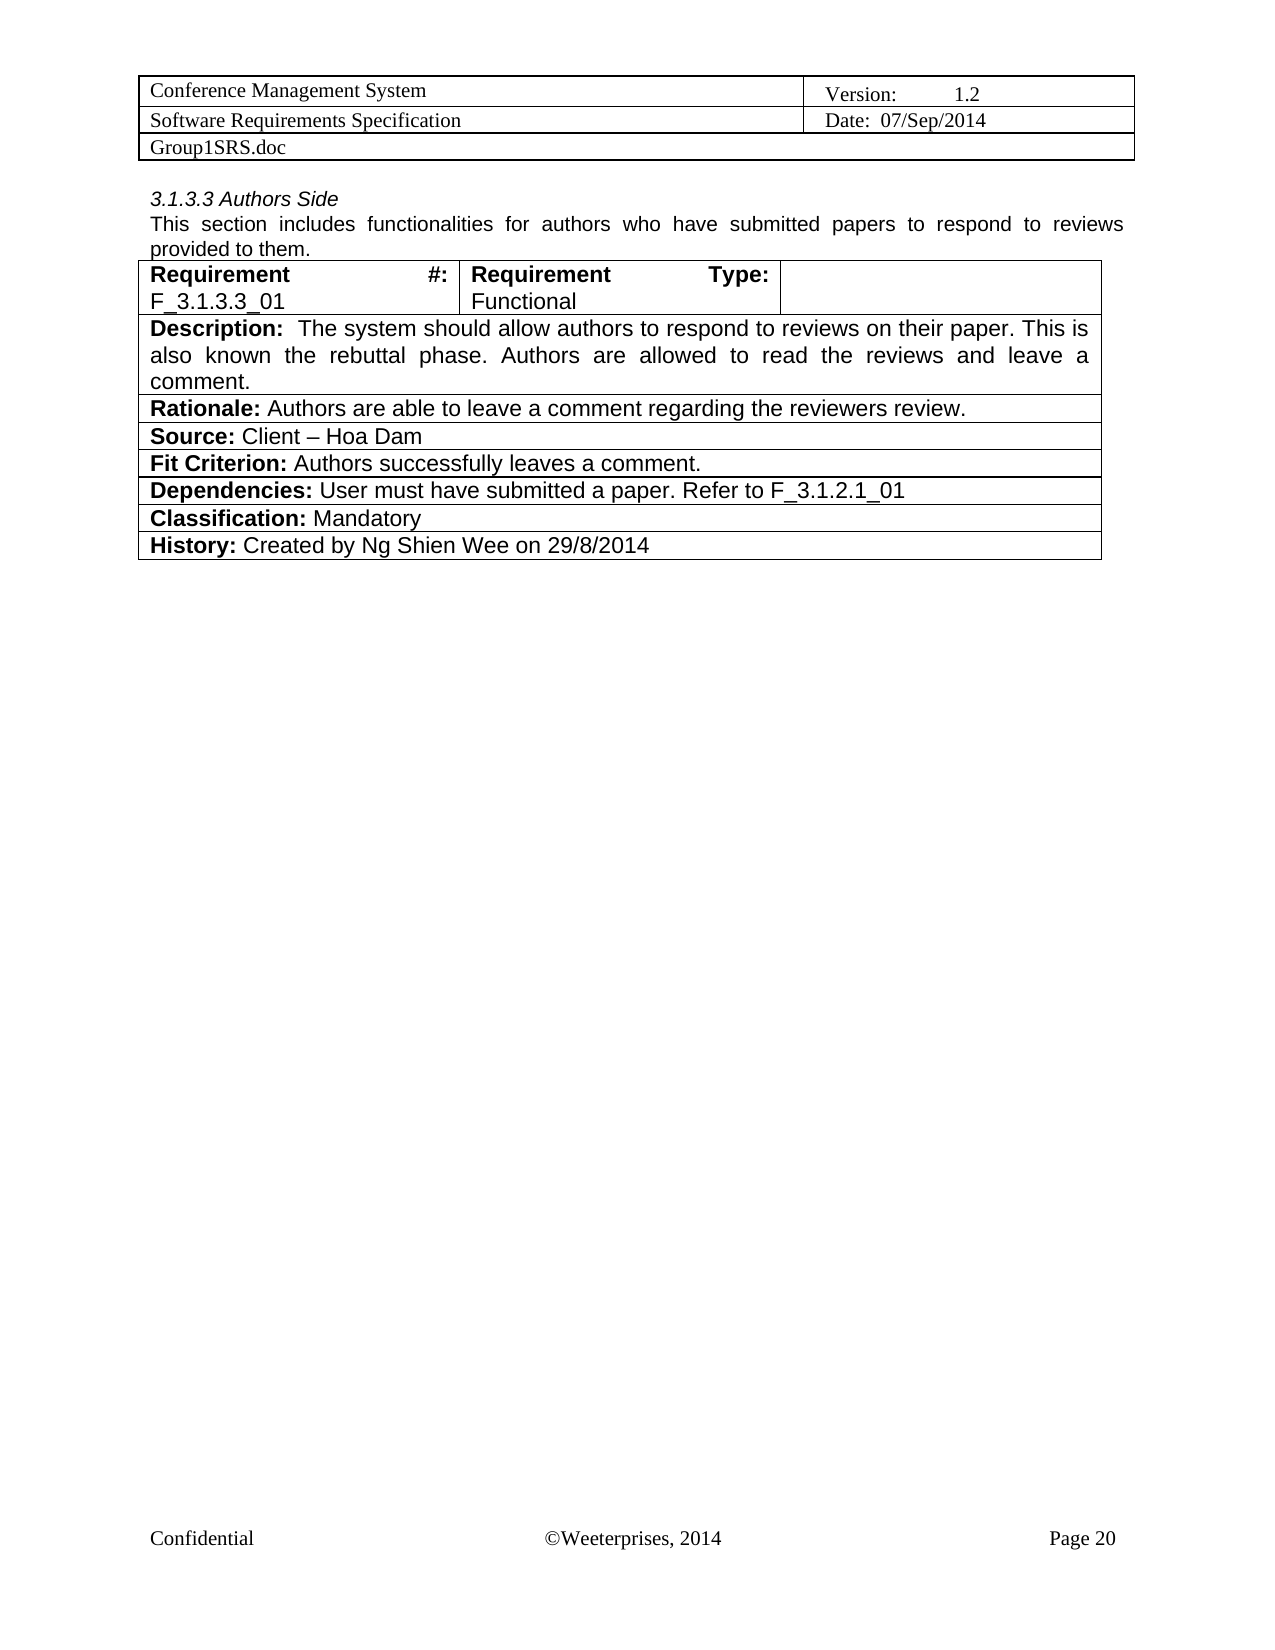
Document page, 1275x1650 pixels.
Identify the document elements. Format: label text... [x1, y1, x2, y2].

text This section includes functionalities for authors who have submitted papers to respond to reviews provided to them. [150, 210, 1125, 260]
table_cell Dependencies: User must have submitted a paper. Refer to F_3.1.2.1_01 [139, 478, 1101, 504]
table_header [781, 261, 1101, 314]
table_header Requirement Type: Functional [460, 261, 780, 314]
table_cell Classification: Mandatory [139, 505, 1101, 531]
table_cell Description: The system should allow authors to respond to reviews on their paper. This is also known the rebuttal phase. Authors are allowed to read the reviews and leave a comment. [139, 315, 1101, 394]
table_cell History: Created by Ng Shien Wee on 29/8/2014 [139, 532, 1101, 559]
table_header Requirement #: F_3.1.3.3_01 [139, 261, 459, 314]
table_cell Source: Client – Hoa Dam [139, 423, 1101, 449]
table_cell Fit Criterion: Authors successfully leaves a comment. [139, 450, 1101, 476]
table_cell Rationale: Authors are able to leave a comment regarding the reviewers review. [139, 395, 1101, 422]
text 3.1.3.3 Authors Side [150, 185, 1125, 210]
